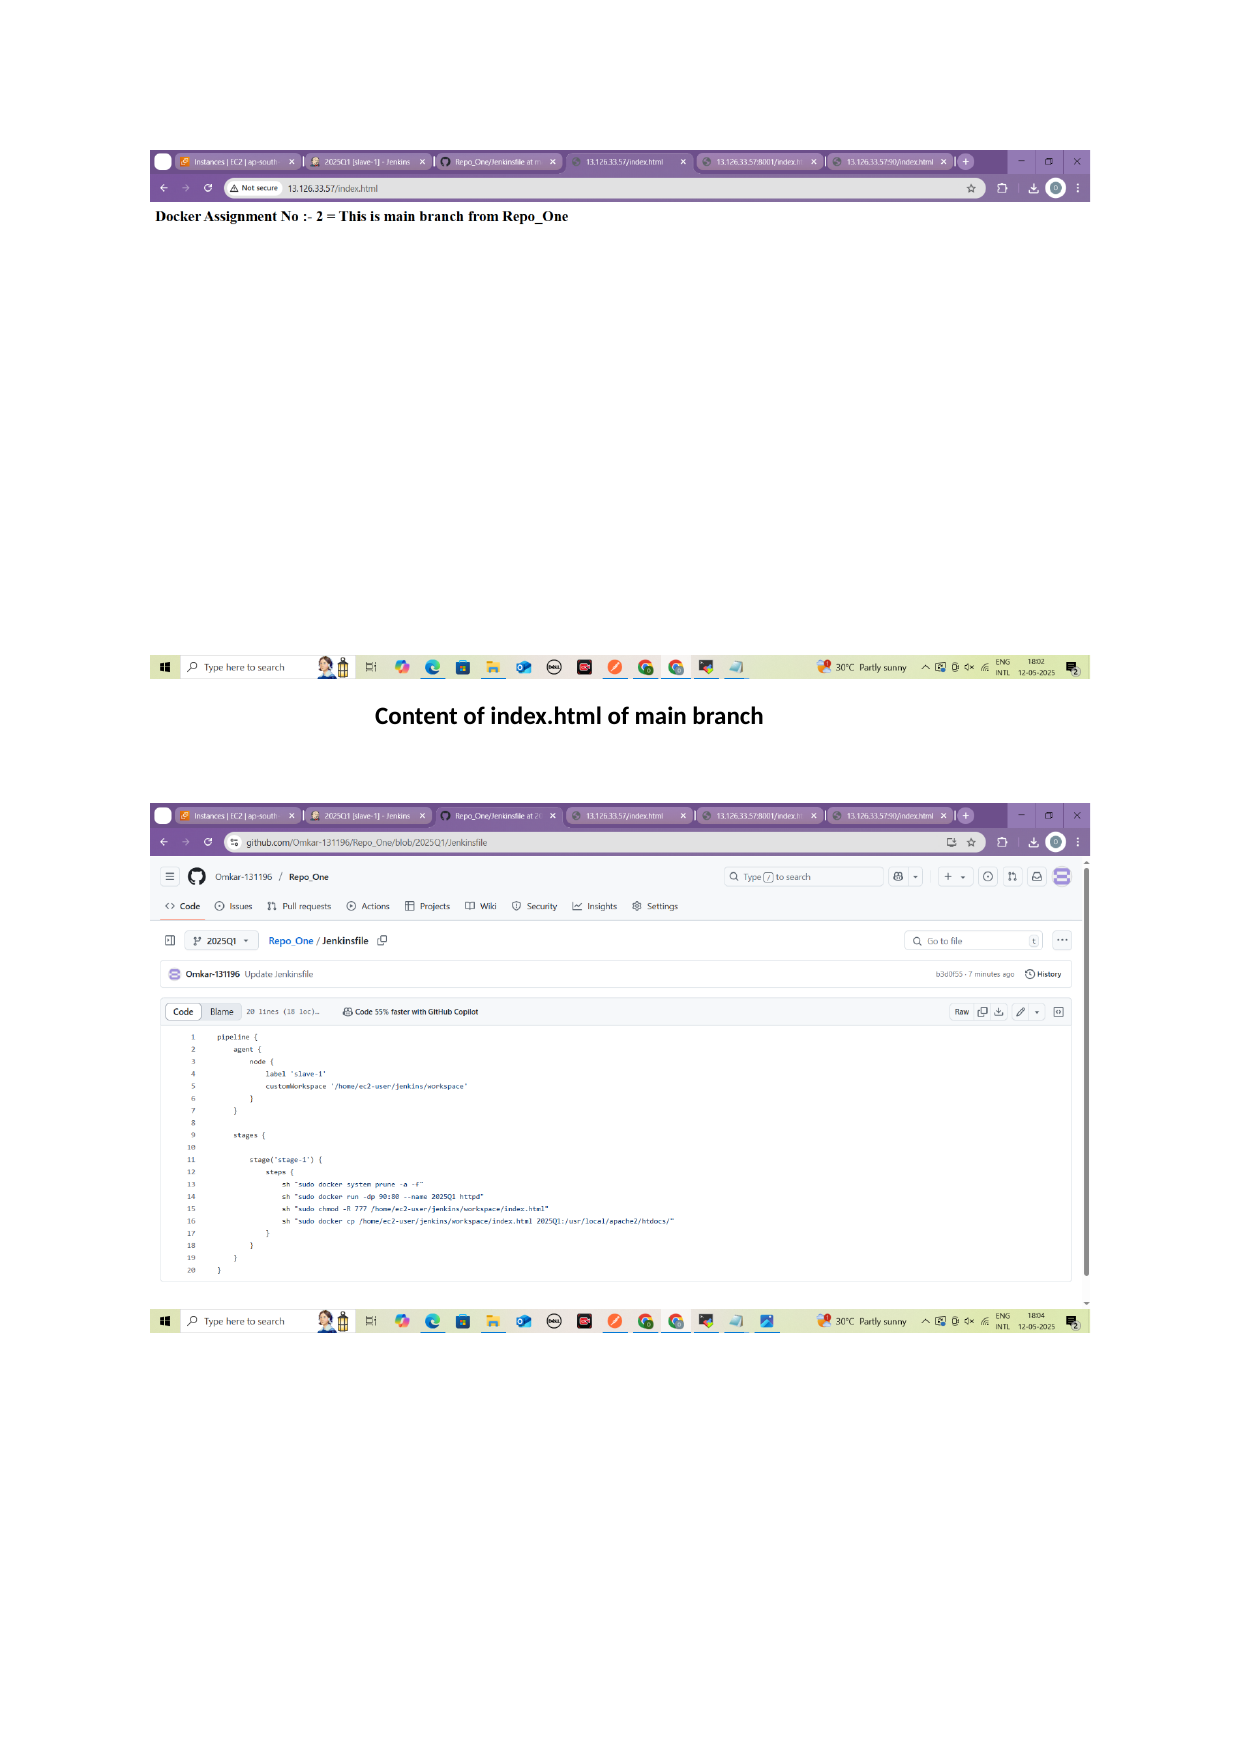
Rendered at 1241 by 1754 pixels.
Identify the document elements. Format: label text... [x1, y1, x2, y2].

picture [150, 803, 1091, 1333]
picture [150, 150, 1091, 679]
text Content of index.html of main branch [150, 700, 1090, 731]
